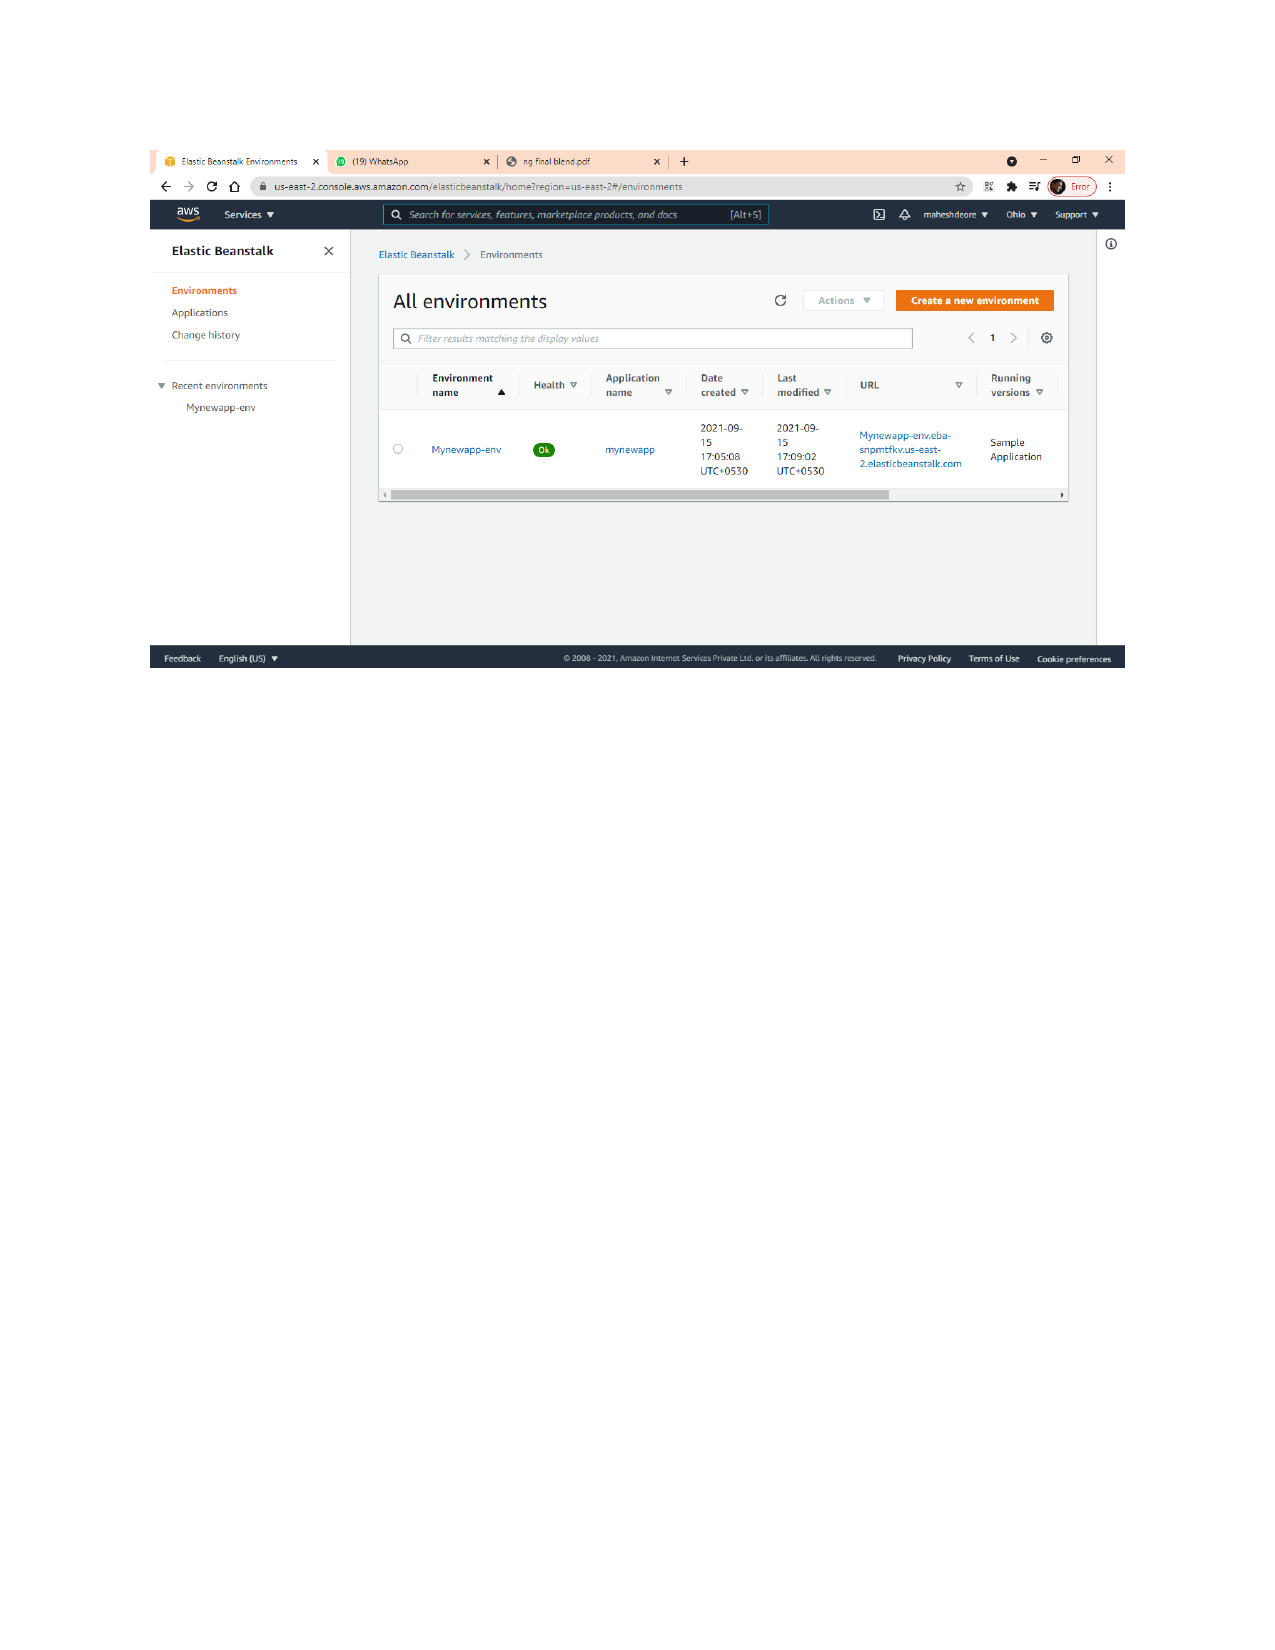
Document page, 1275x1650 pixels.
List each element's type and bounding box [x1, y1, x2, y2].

picture [150, 150, 1125, 668]
